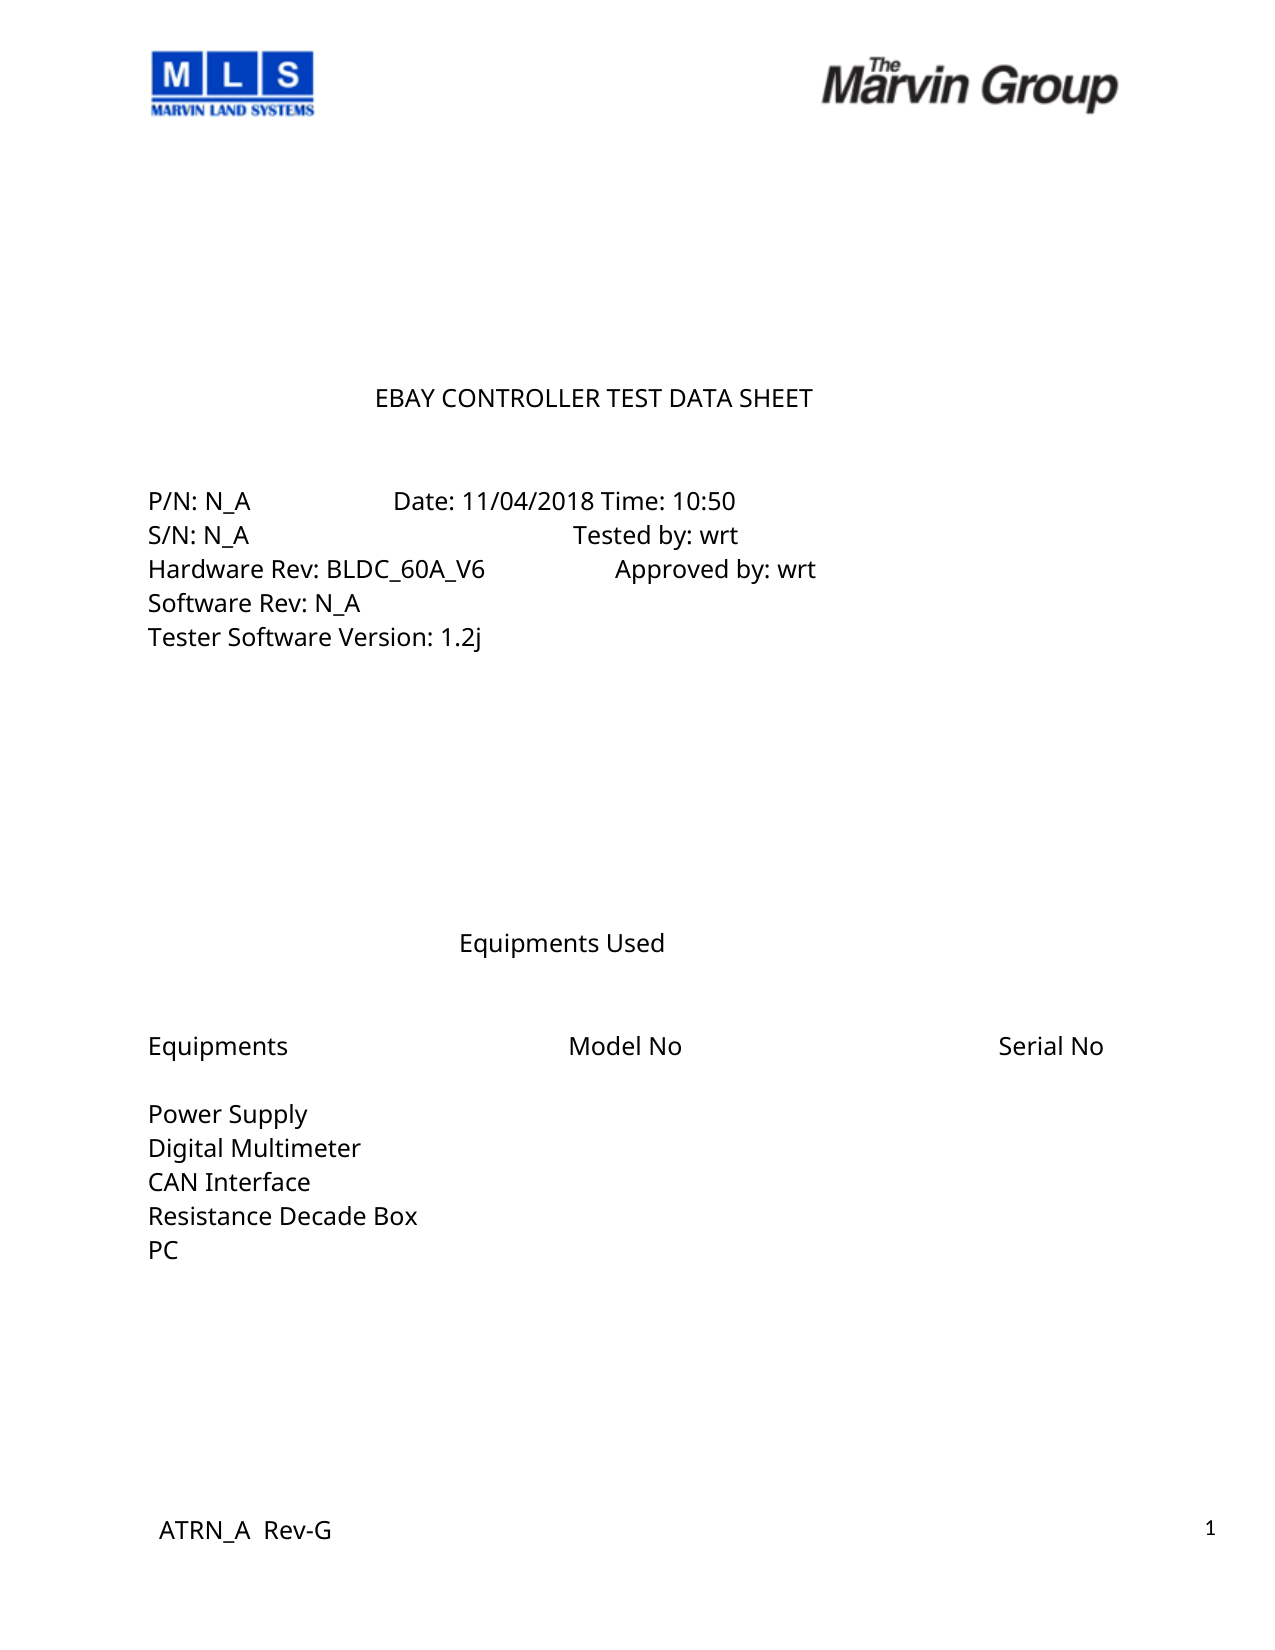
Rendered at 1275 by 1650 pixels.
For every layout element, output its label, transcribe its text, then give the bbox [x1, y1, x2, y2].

text Equipments Model No Serial No [148, 1028, 1216, 1062]
text S/N: N_A Tested by: wrt [148, 517, 1216, 551]
text EBAY CONTROLLER TEST DATA SHEET [148, 381, 1216, 415]
text PC [148, 1233, 1216, 1267]
text CAN Interface [148, 1164, 1216, 1199]
text P/N: N_A Date: 11/04/2018 Time: 10:50 [148, 483, 1216, 517]
text Power Supply [148, 1096, 1216, 1131]
text Hardware Rev: BLDC_60A_V6 Approved by: wrt [148, 551, 1216, 586]
picture [147, 6, 1216, 139]
text Tester Software Version: 1.2j [148, 619, 1216, 654]
text Equipments Used [148, 926, 1216, 960]
text Software Rev: N_A [148, 586, 1216, 619]
text Resistance Decade Box [148, 1199, 1216, 1233]
text Digital Multimeter [148, 1131, 1216, 1164]
